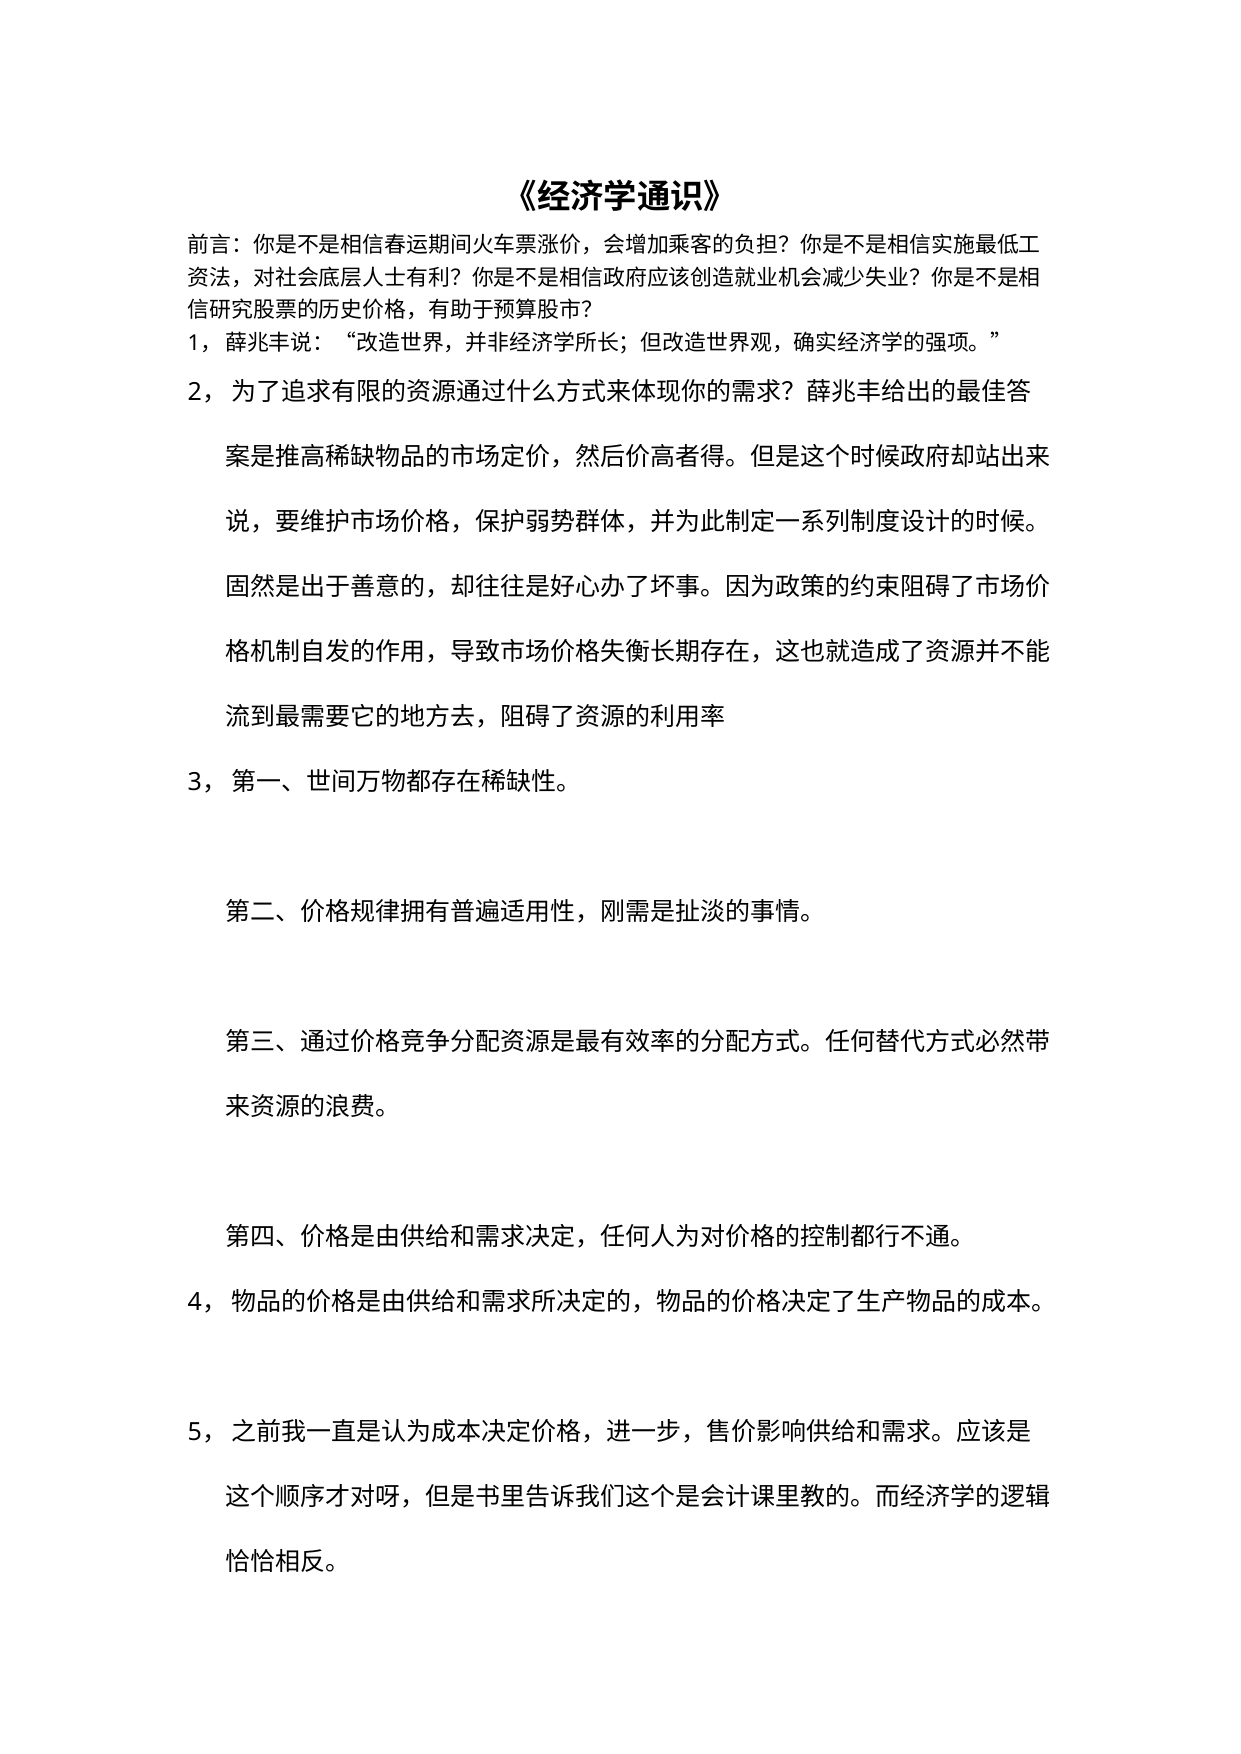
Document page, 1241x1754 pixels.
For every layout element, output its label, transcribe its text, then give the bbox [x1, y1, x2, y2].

list 物品的价格是由供给和需求所决定的，物品的价格决定了生产物品的成本。 [187, 1267, 1053, 1397]
list 薛兆丰说：“改造世界，并非经济学所长；但改造世界观，确实经济学的强项。” [187, 324, 1053, 357]
text 前言：你是不是相信春运期间火车票涨价，会增加乘客的负担？你是不是相信实施最低工资法，对社会底层人士有利？你是不是相信政府应该创造就业机会减少失业？你是不是相信研究股票的历史价格，有助于预算股市？ [187, 227, 1053, 324]
list 之前我一直是认为成本决定价格，进一步，售价影响供给和需求。应该是这个顺序才对呀，但是书里告诉我们这个是会计课里教的。而经济学的逻辑恰恰相反。 [187, 1397, 1053, 1592]
list 第一、世间万物都存在稀缺性。 第二、价格规律拥有普遍适用性，刚需是扯淡的事情。 第三、通过价格竞争分配资源是最有效率的分配方式。任何替代方式必然带来资源的浪费。 第四、价格是由供给和需求决定，任何人为对价格的控制都行不通。 [187, 747, 1053, 1267]
list 为了追求有限的资源通过什么方式来体现你的需求？薛兆丰给出的最佳答案是推高稀缺物品的市场定价，然后价高者得。但是这个时候政府却站出来说，要维护市场价格，保护弱势群体，并为此制定一系列制度设计的时候。固然是出于善意的，却往往是好心办了坏事。因为政策的约束阻碍了市场价格机制自发的作用，导致市场价格失衡长期存在，这也就造成了资源并不能流到最需要它的地方去，阻碍了资源的利用率 [187, 357, 1053, 747]
text 《经济学通识》 [187, 162, 1053, 227]
